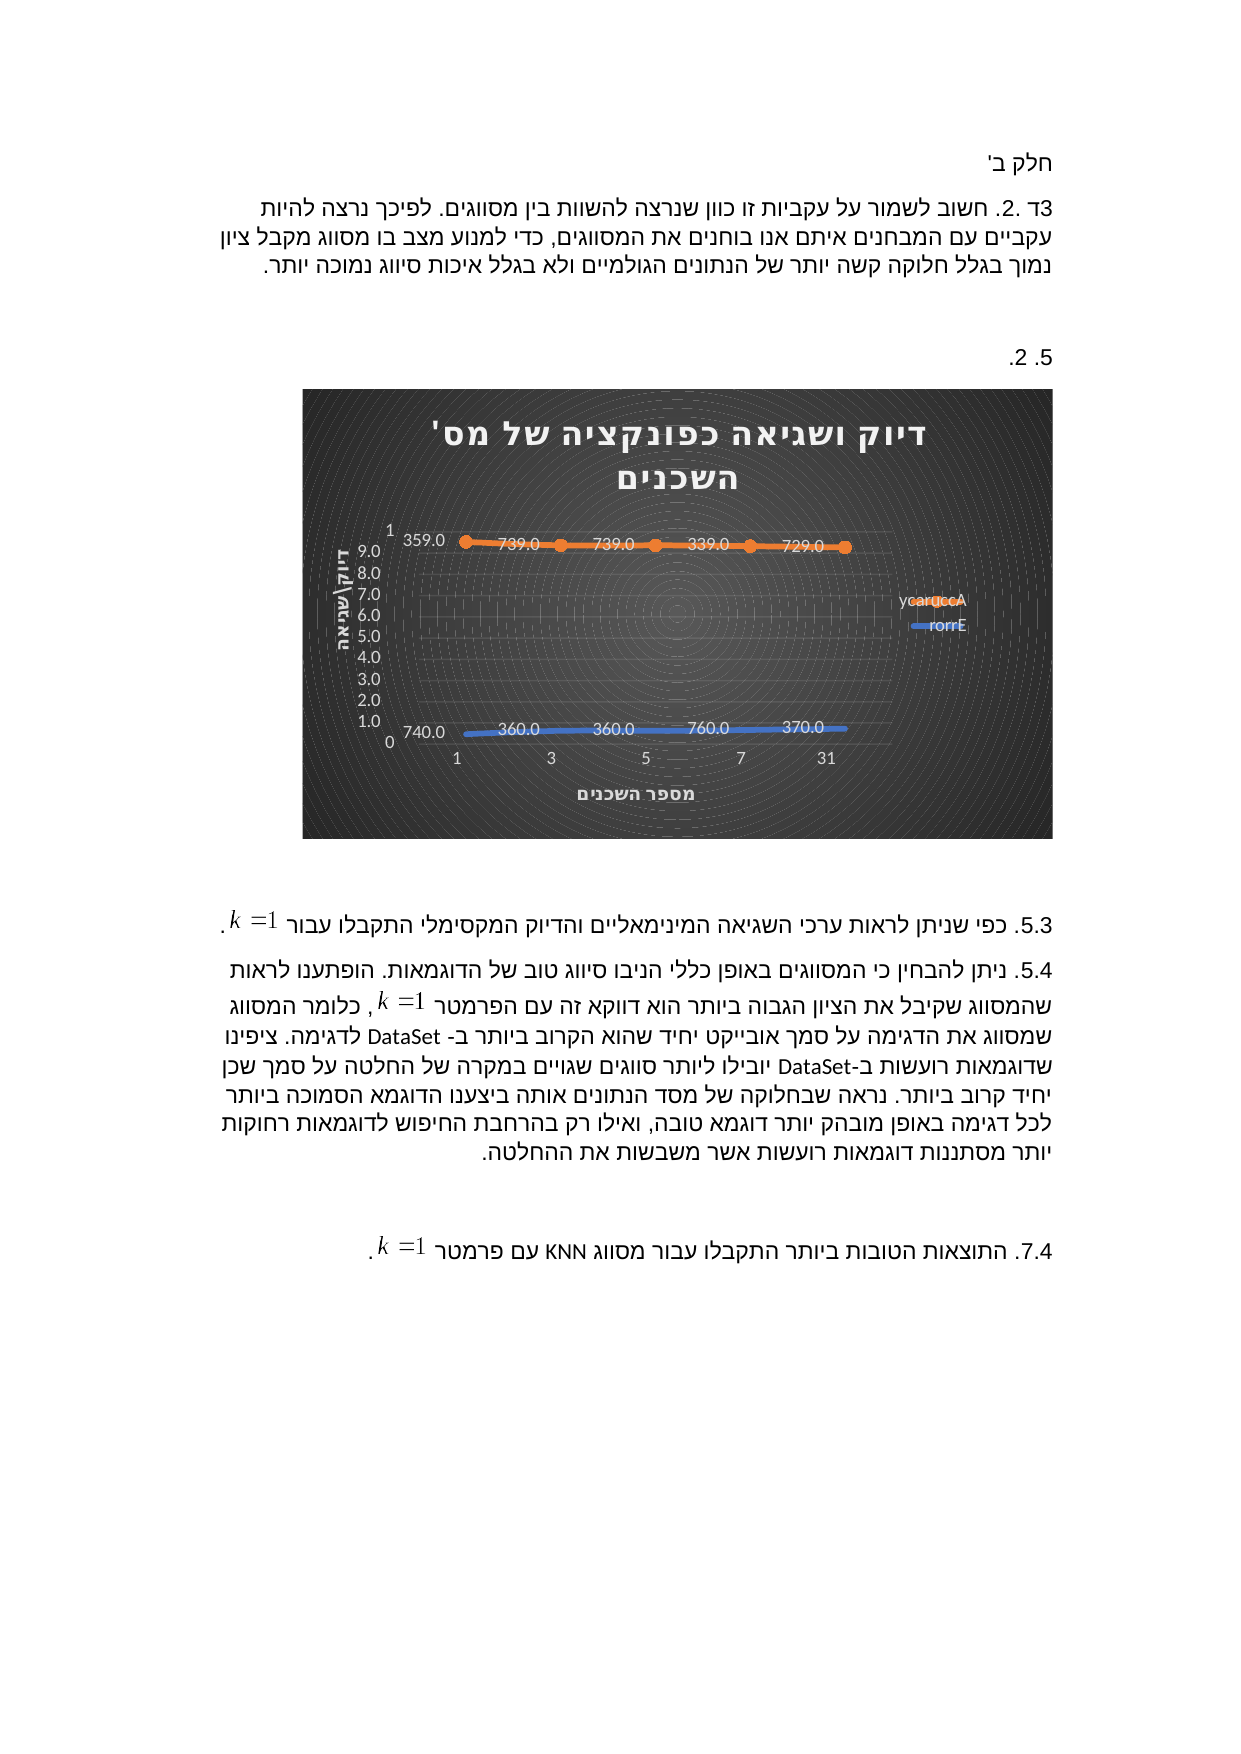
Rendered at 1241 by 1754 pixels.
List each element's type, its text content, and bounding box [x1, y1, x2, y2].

text 5.3. כפי שניתן לראות ערכי השגיאה המינימאליים והדיוק המקסימלי התקבלו עבור . [187, 905, 1053, 939]
text 7.4. התוצאות הטובות ביותר התקבלו עבור מסווג KNN עם פרמטר . [187, 1231, 1053, 1266]
text 5. 2. [187, 344, 1053, 370]
text 3ד .2. חשוב לשמור על עקביות זו כוון שנרצה להשוות בין מסווגים. לפיכך נרצה להיות עקביים עם המבחנים איתם אנו בוחנים את המסווגים, כדי למנוע מצב בו מסווג מקבל ציון נמוך בגלל חלוקה קשה יותר של הנתונים הגולמיים ולא בגלל איכות סיווג נמוכה יותר. [187, 195, 1053, 278]
text חלק ב' [187, 150, 1053, 176]
text 5.4. ניתן להבחין כי המסווגים באופן כללי הניבו סיווג טוב של הדוגמאות. הופתענו לראות שהמסווג שקיבל את הציון הגבוה ביותר הוא דווקא זה עם הפרמטר , כלומר המסווג שמסווג את הדגימה על סמך אובייקט יחיד שהוא הקרוב ביותר ב- DataSet לדגימה. ציפינו שדוגמאות רועשות ב-DataSet יובילו ליותר סווגים שגויים במקרה של החלטה על סמך שכן יחיד קרוב ביותר. נראה שבחלוקה של מסד הנתונים אותה ביצענו הדוגמא הסמוכה ביותר לכל דגימה באופן מובהק יותר דוגמא טובה, ואילו רק בהרחבת החיפוש לדוגמאות רחוקות יותר מסתננות דוגמאות רועשות אשר משבשות את ההחלטה. [187, 957, 1053, 1165]
